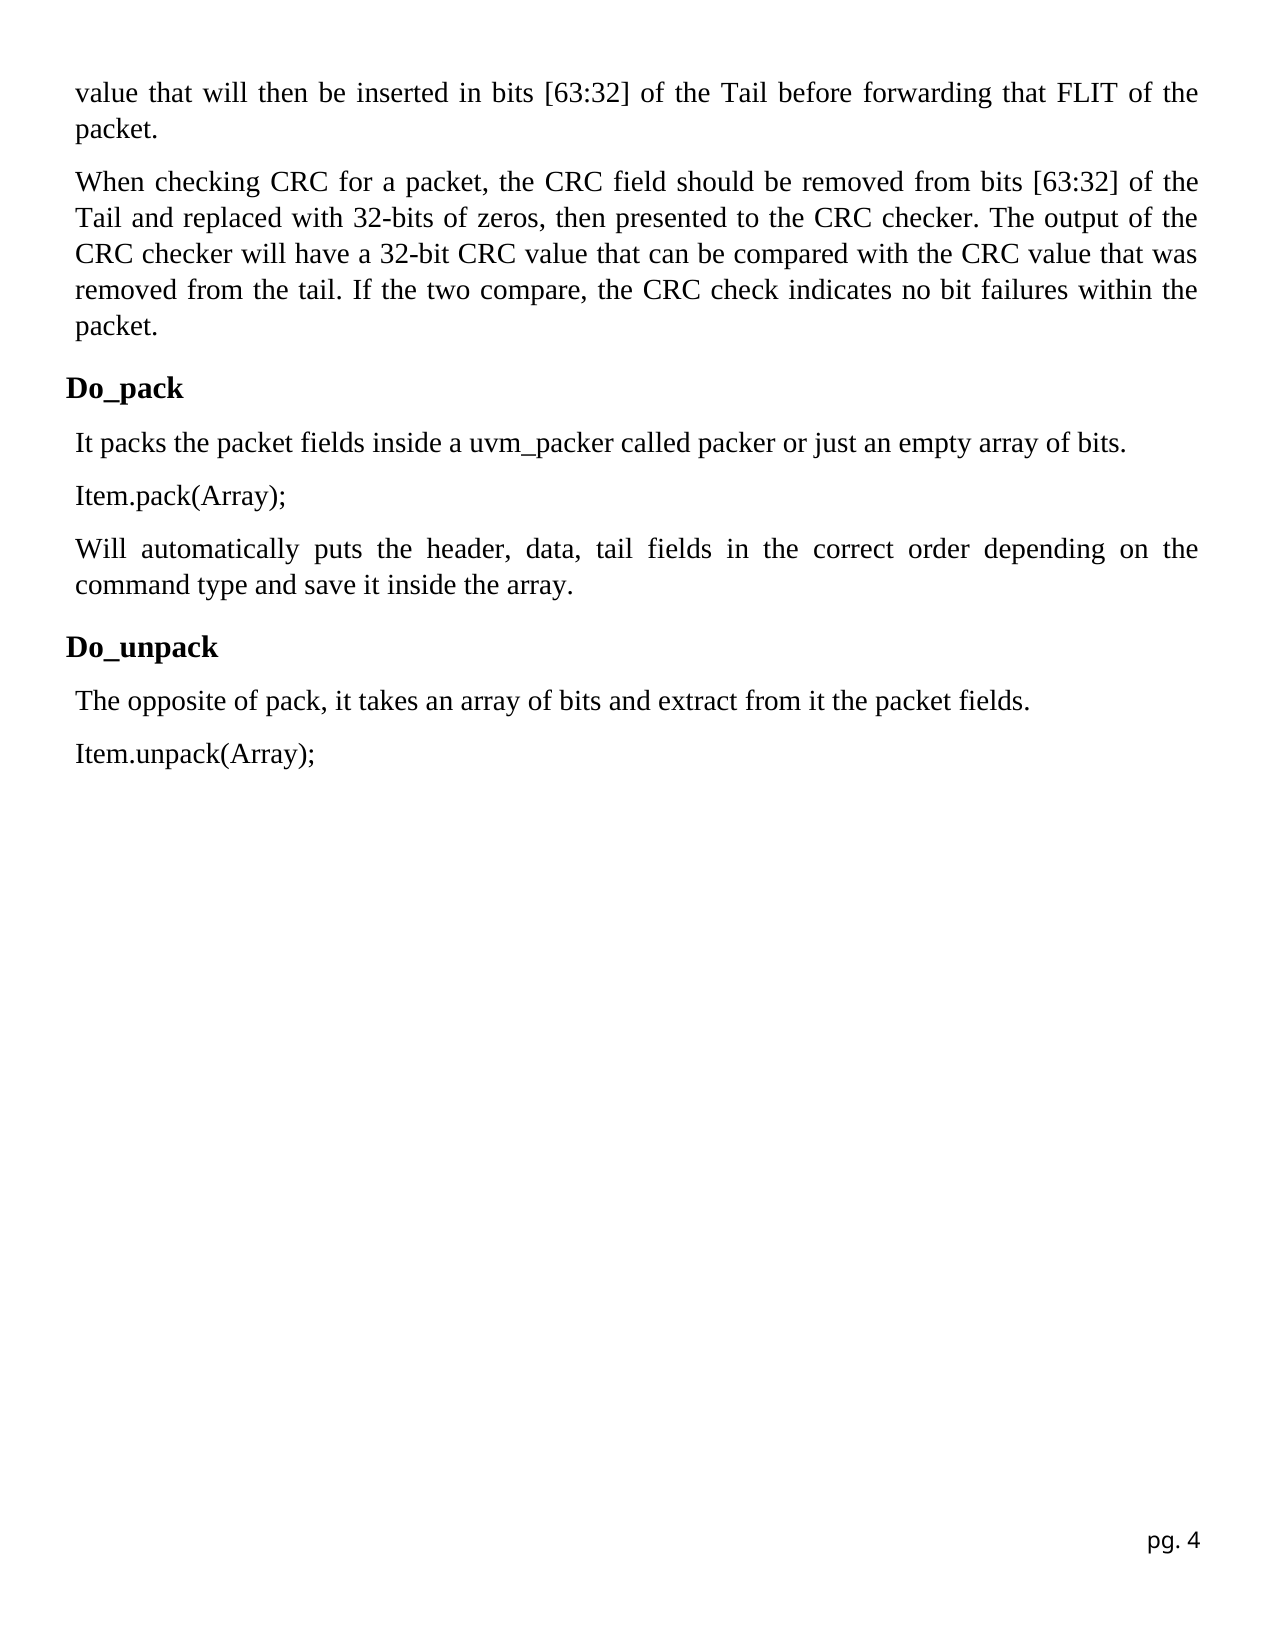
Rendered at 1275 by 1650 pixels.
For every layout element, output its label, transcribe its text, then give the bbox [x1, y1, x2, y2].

subtitle Do_unpack [66, 628, 1200, 664]
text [75, 75, 1200, 145]
text It packs the packet fields inside a uvm_packer called packer or just an empty array of bits. [75, 425, 1200, 459]
text Item.unpack(Array); [75, 736, 1200, 770]
text Will automatically puts the header, data, tail fields in the correct order depending on the command type and save it inside the array. [75, 531, 1200, 600]
text When checking CRC for a packet, the CRC field should be removed from bits [63:32] of the Tail and replaced with 32-bits of zeros, then presented to the CRC checker. The output of the CRC checker will have a 32-bit CRC value that can be compared with the CRC value that was removed from the tail. If the two compare, the CRC check indicates no bit failures within the packet. [75, 164, 1200, 342]
subtitle Do_pack [66, 370, 1200, 406]
text The opposite of pack, it takes an array of bits and extract from it the packet fields. [75, 683, 1200, 717]
text Item.pack(Array); [75, 478, 1200, 511]
